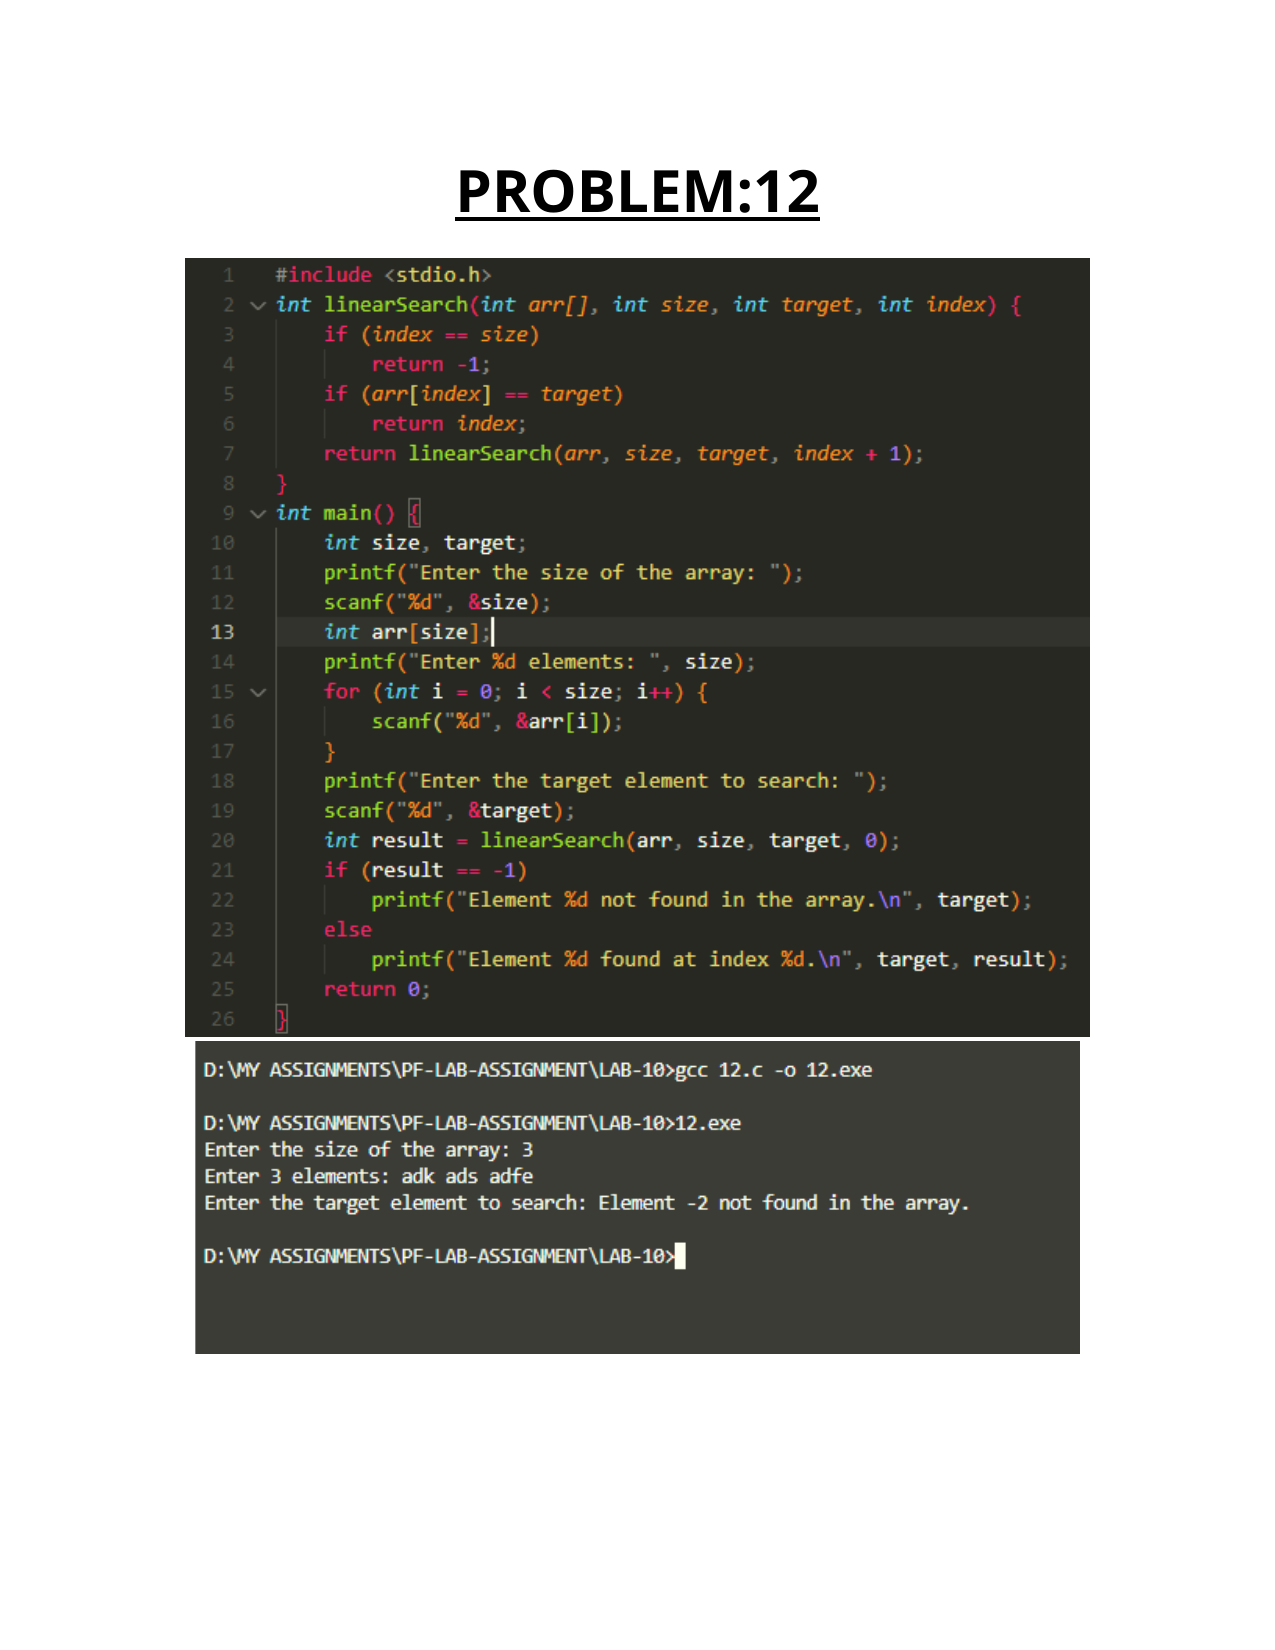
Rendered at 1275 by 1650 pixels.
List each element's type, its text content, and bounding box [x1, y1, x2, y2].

picture [195, 1041, 1080, 1354]
text PROBLEM:12 [150, 150, 1125, 229]
picture [185, 258, 1090, 1037]
